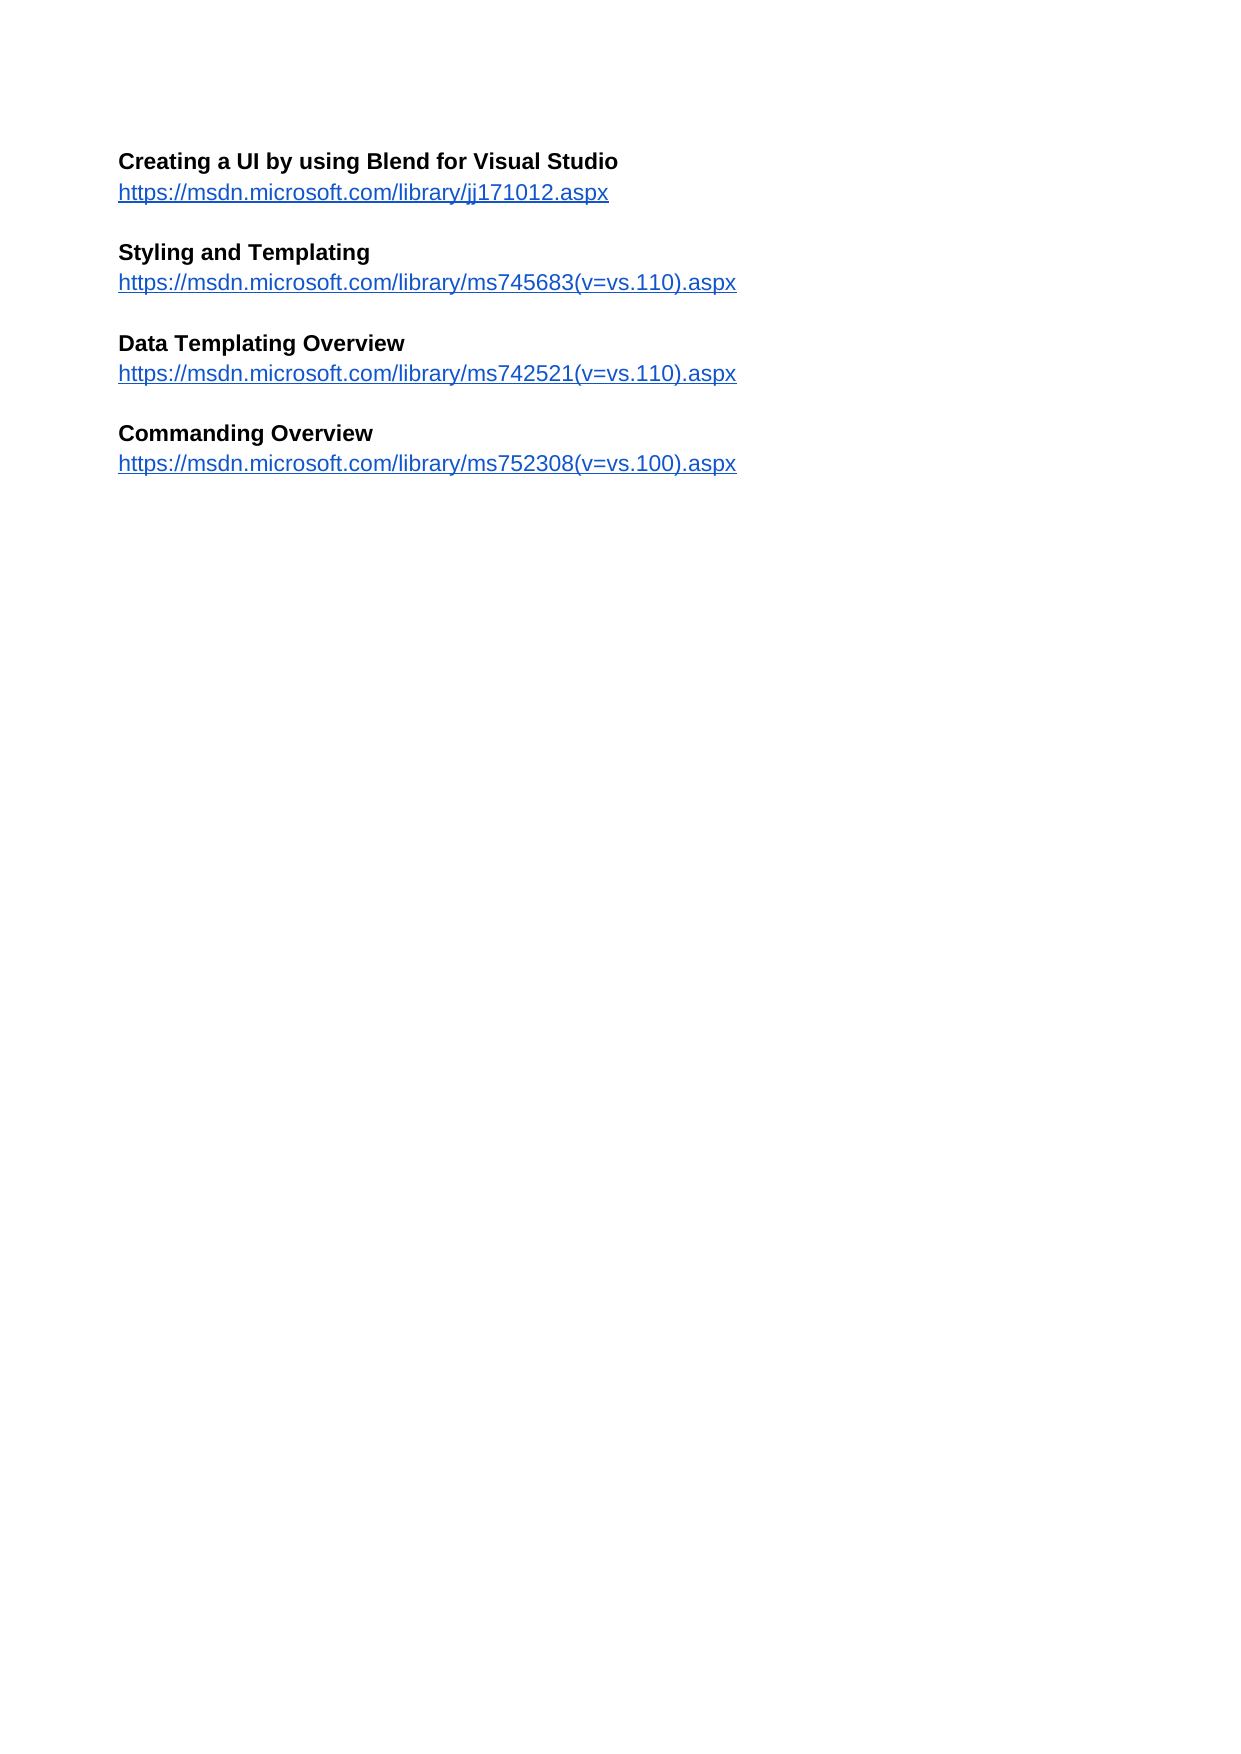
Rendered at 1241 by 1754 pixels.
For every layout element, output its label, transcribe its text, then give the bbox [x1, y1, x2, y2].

text https://msdn.microsoft.com/library/jj171012.aspx [118, 178, 1122, 205]
text Creating a UI by using Blend for Visual Studio [118, 148, 1122, 174]
text https://msdn.microsoft.com/library/ms745683(v=vs.110).aspx [118, 269, 1122, 295]
text Data Templating Overview [118, 329, 1122, 356]
text https://msdn.microsoft.com/library/ms742521(v=vs.110).aspx [118, 360, 1122, 386]
text https://msdn.microsoft.com/library/ms752308(v=vs.100).aspx [118, 450, 1122, 477]
text Styling and Templating [118, 239, 1122, 265]
text Commanding Overview [118, 420, 1122, 446]
